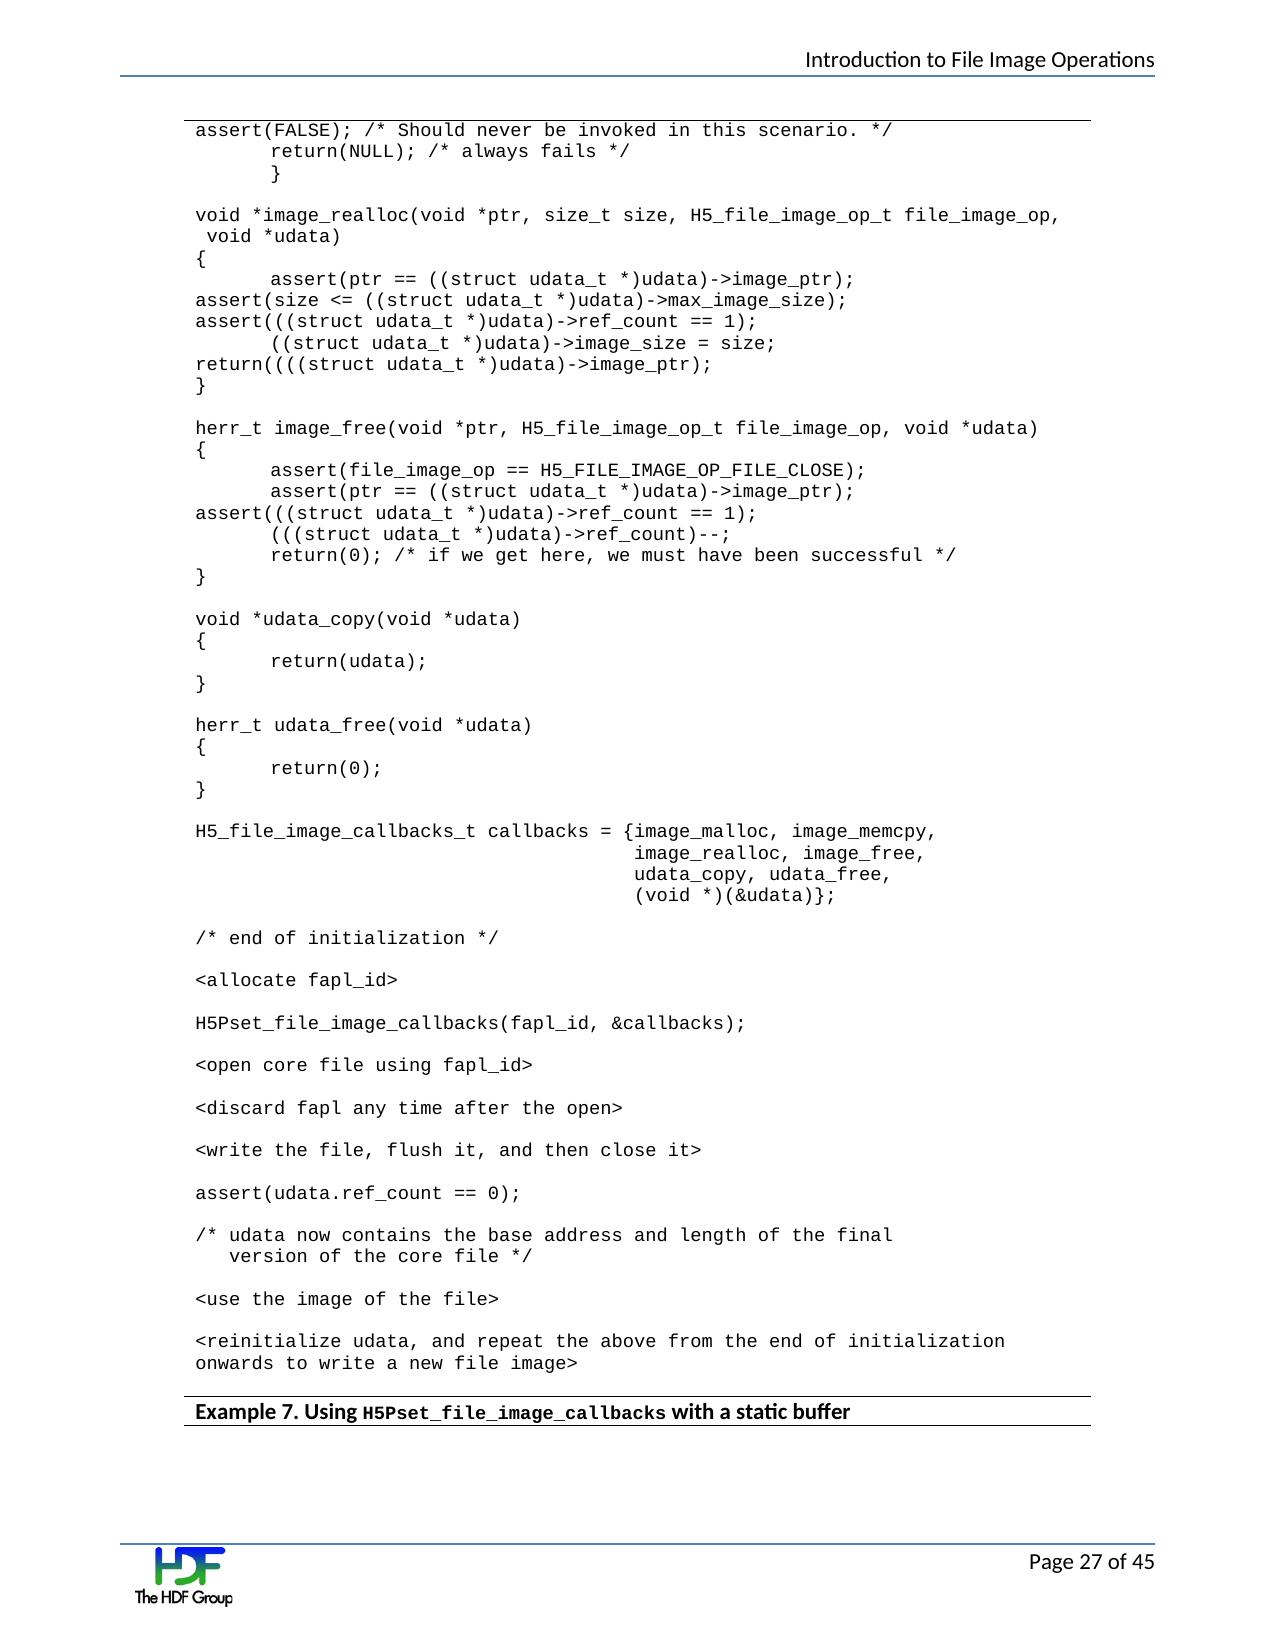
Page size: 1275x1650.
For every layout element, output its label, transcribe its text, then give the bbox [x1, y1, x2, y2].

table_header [184, 121, 1091, 1396]
picture [135, 1547, 233, 1607]
table_cell Example 7. Using H5Pset_file_image_callbacks with a static buffer [184, 1397, 1091, 1425]
